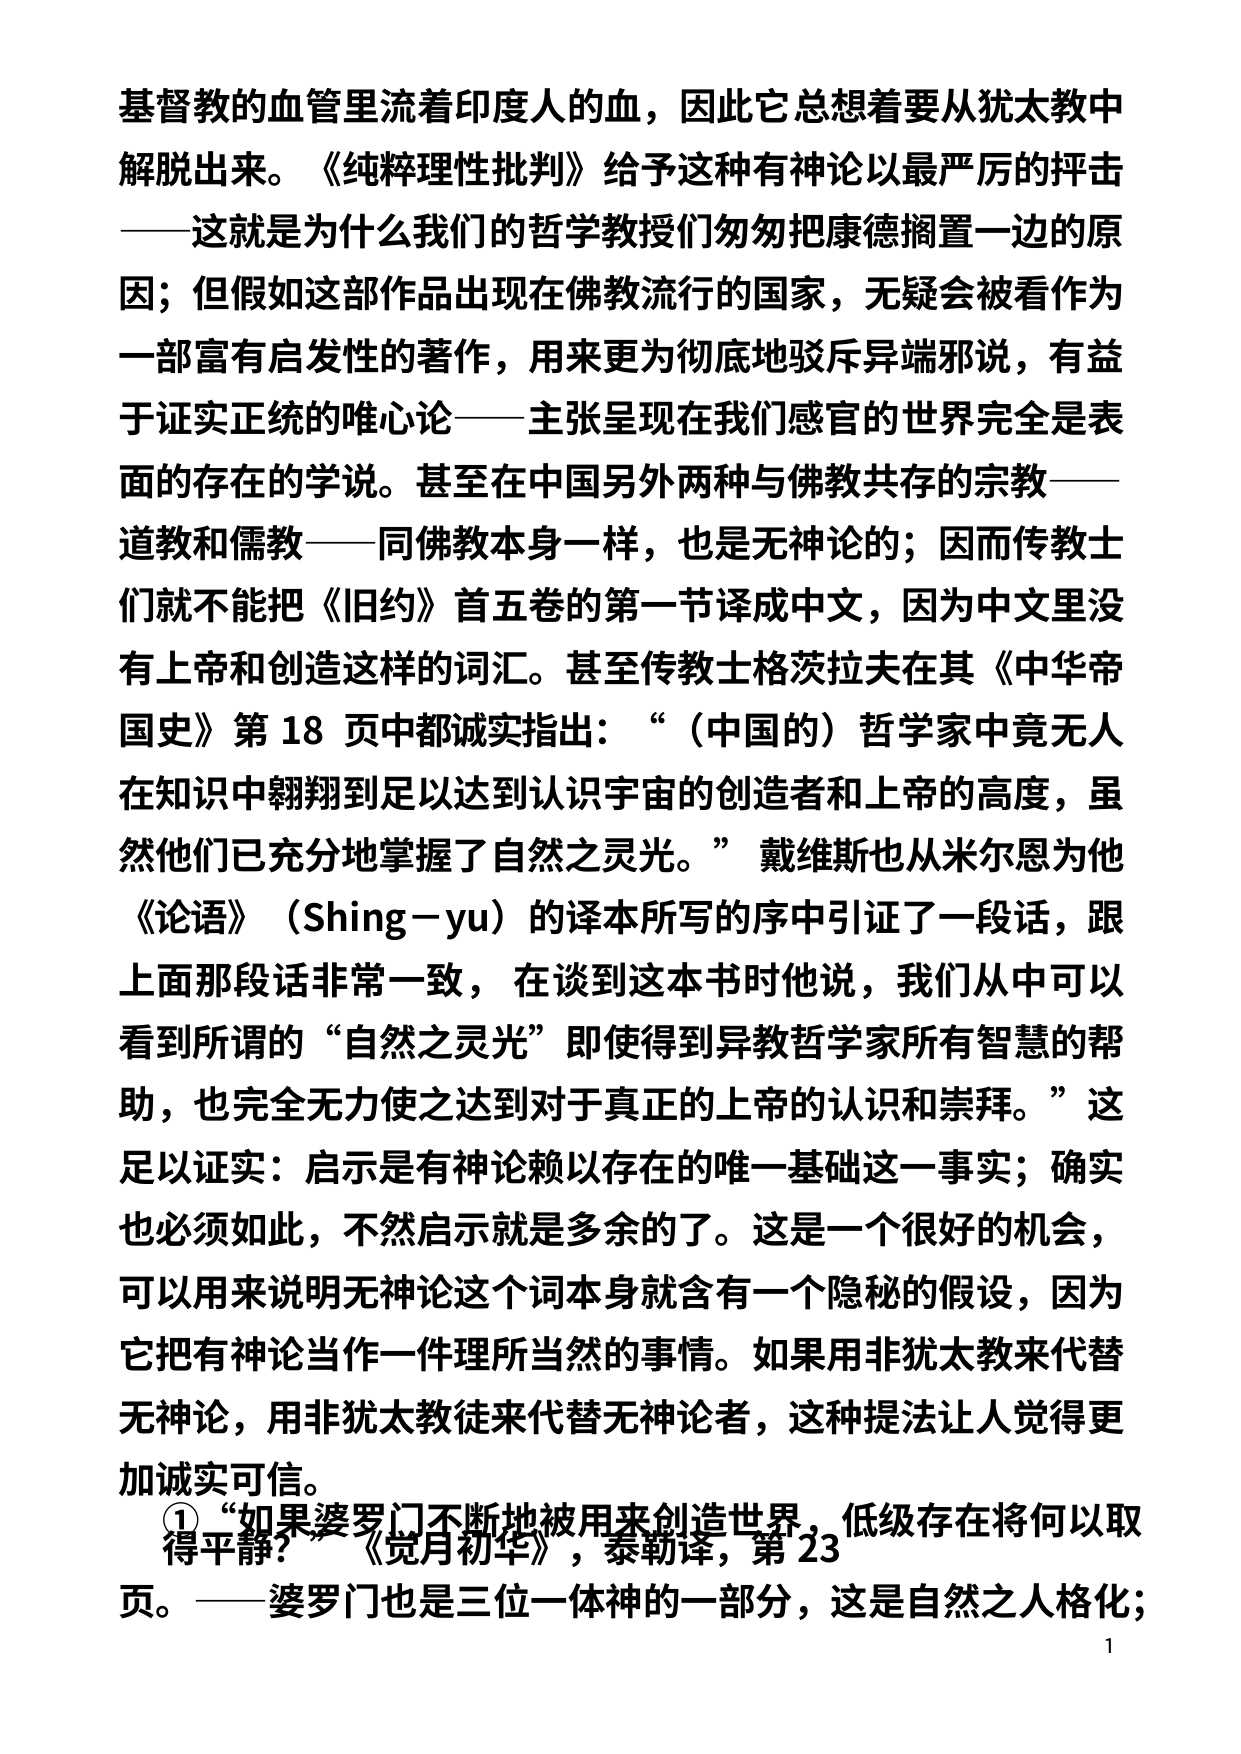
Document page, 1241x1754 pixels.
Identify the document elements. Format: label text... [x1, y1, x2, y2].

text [118, 77, 1125, 1504]
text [118, 1572, 1144, 1626]
text ①“如果婆罗门不断地被用来创造世界，低级存在将何以取得平静？”《觉月初华》，泰勒译，第 23 [162, 1512, 1144, 1568]
